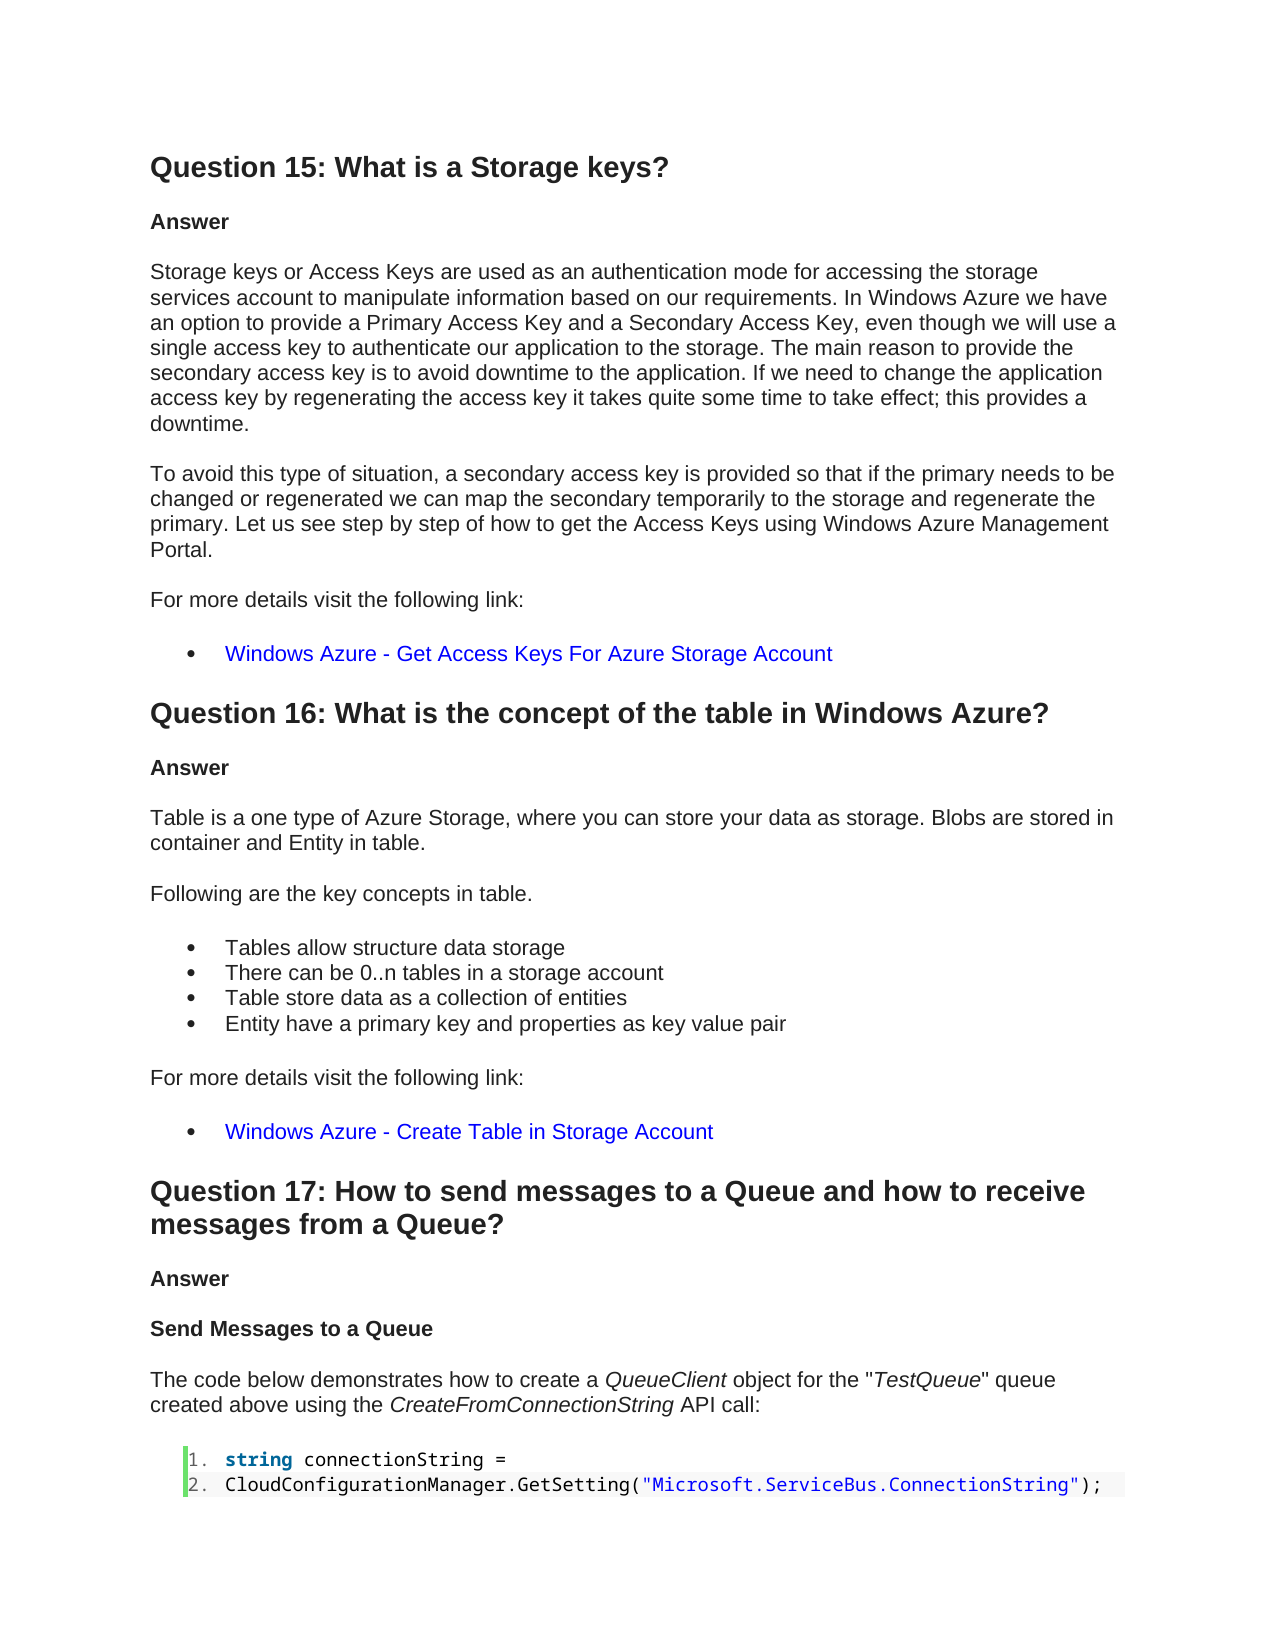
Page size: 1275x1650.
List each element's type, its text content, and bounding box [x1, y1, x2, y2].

list Entity have a primary key and properties as key value pair [187, 1010, 1125, 1036]
text For more details visit the following link: [150, 1065, 1125, 1090]
text Question 15: What is a Storage keys? Answer Storage keys or Access Keys are used as an authentication mode for accessing the storage services account to manipulate information based on our requirements. In Windows Azure we have an option to provide a Primary Access Key and a Secondary Access Key, even though we will use a single access key to authenticate our application to the storage. The main reason to provide the secondary access key is to avoid downtime to the application. If we need to change the application access key by regenerating the access key it takes quite some time to take effect; this provides a downtime. To avoid this type of situation, a secondary access key is provided so that if the primary needs to be changed or regenerated we can map the secondary temporarily to the storage and regenerate the primary. Let us see step by step of how to get the Access Keys using Windows Azure Management Portal. For more details visit the following link: [150, 150, 1125, 612]
list string connectionString = [188, 1446, 1125, 1472]
list Windows Azure - Get Access Keys For Azure Storage Account [187, 641, 1125, 666]
list Table store data as a collection of entities [187, 985, 1125, 1010]
list There can be 0..n tables in a storage account [187, 960, 1125, 985]
text Question 17: How to send messages to a Queue and how to receive messages from a Queue? Answer Send Messages to a Queue The code below demonstrates how to create a QueueClient object for the "TestQueue" queue created above using the CreateFromConnectionString API call: [150, 1173, 1125, 1417]
text Question 16: What is the concept of the table in Windows Azure? Answer Table is a one type of Azure Storage, where you can store your data as storage. Blobs are stored in container and Entity in table. Following are the key concepts in table. [150, 696, 1125, 906]
list Windows Azure - Create Table in Storage Account [187, 1119, 1125, 1144]
list Tables allow structure data storage [187, 935, 1125, 960]
list CloudConfigurationManager.GetSetting("Microsoft.ServiceBus.ConnectionString"); [188, 1472, 1125, 1497]
